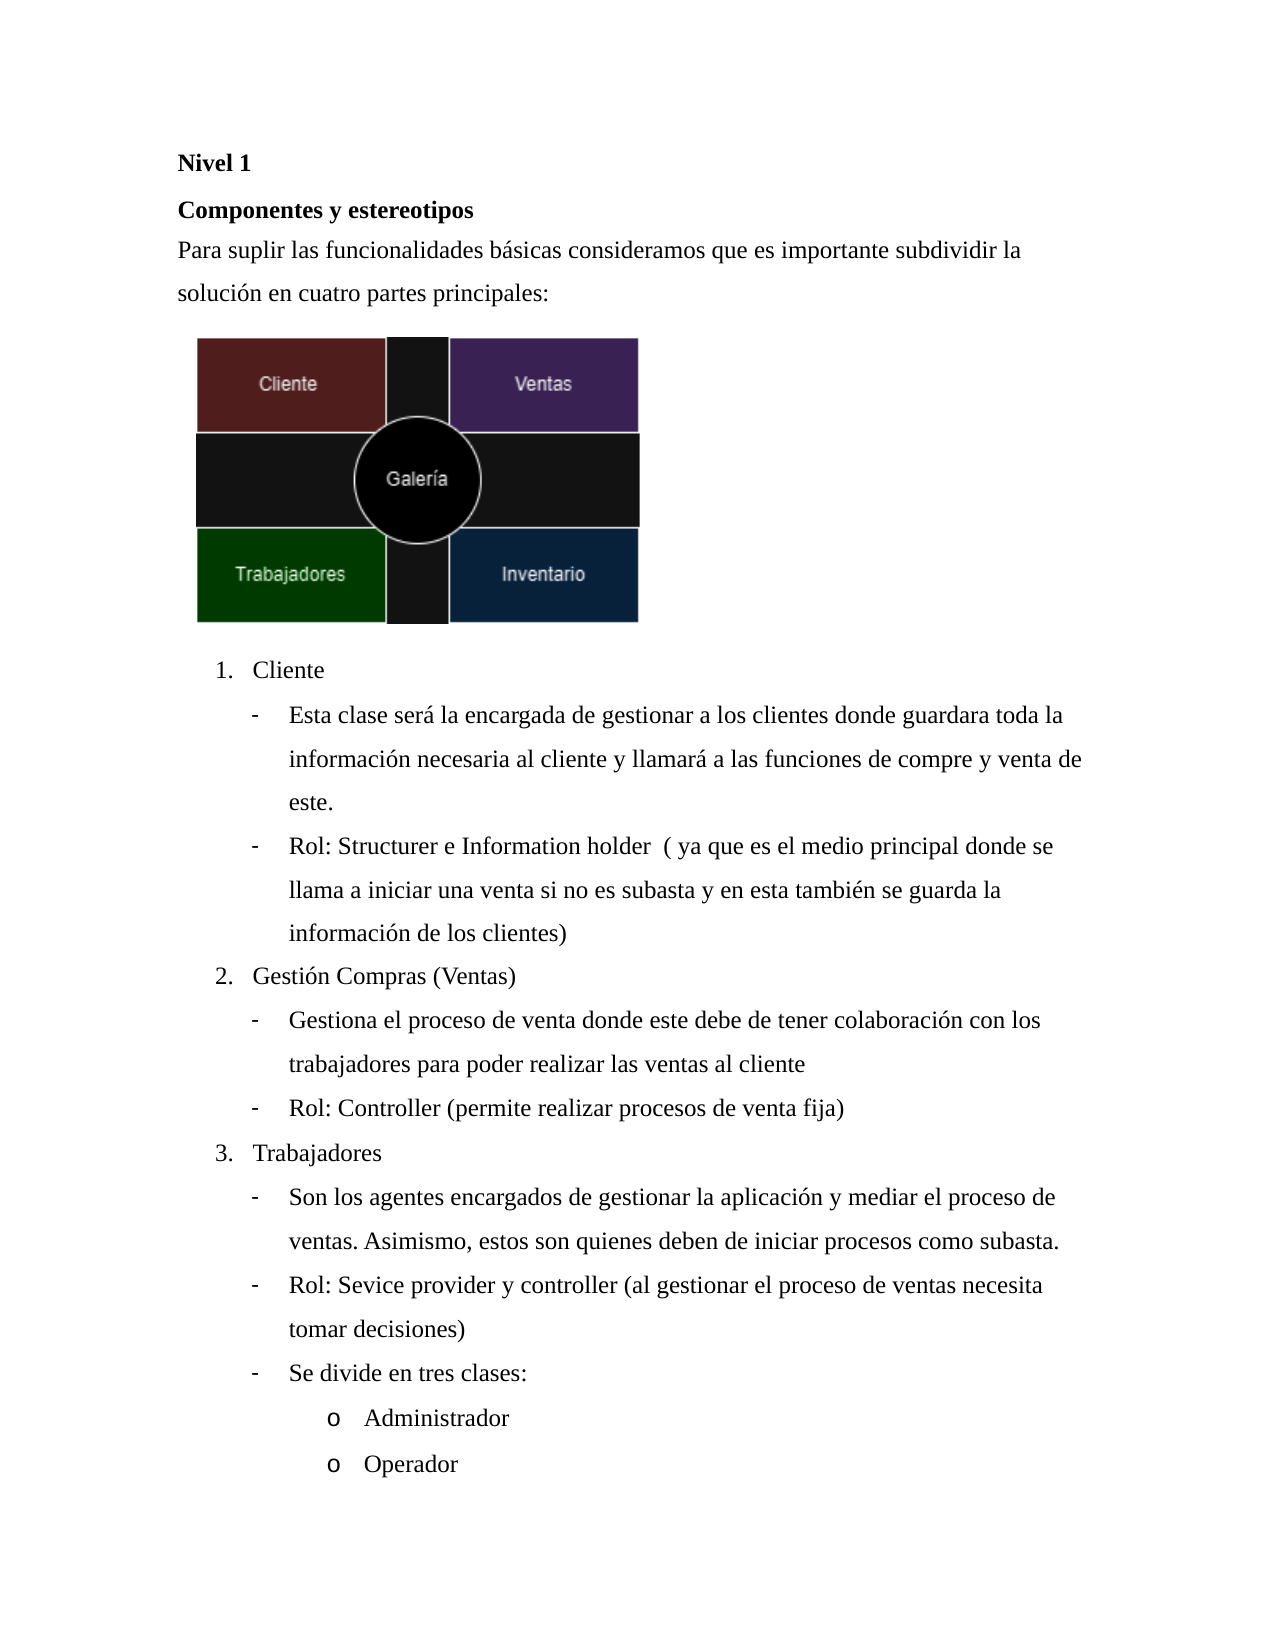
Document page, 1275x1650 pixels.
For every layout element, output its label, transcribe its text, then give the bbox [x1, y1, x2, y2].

list Rol: Sevice provider y controller (al gestionar el proceso de ventas necesita tomar decisiones) [251, 1269, 1098, 1343]
list Administrador [326, 1403, 1098, 1434]
list Rol: Structurer e Information holder ( ya que es el medio principal donde se llama a iniciar una venta si no es subasta y en esta también se guarda la información de los clientes) [251, 830, 1098, 947]
list Se divide en tres clases: [251, 1357, 1098, 1388]
subtitle Nivel 1 [177, 148, 1098, 176]
list Son los agentes encargados de gestionar la aplicación y mediar el proceso de ventas. Asimismo, estos son quienes deben de iniciar procesos como subasta. [251, 1181, 1098, 1255]
list Trabajadores [215, 1138, 1098, 1167]
list Cliente [215, 656, 1098, 684]
list Rol: Controller (permite realizar procesos de venta fija) [251, 1092, 1098, 1123]
text Para suplir las funcionalidades básicas consideramos que es importante subdividir la solución en cuatro partes principales: [177, 235, 1098, 307]
list Gestión Compras (Ventas) [215, 961, 1098, 990]
list Gestiona el proceso de venta donde este debe de tener colaboración con los trabajadores para poder realizar las ventas al cliente [251, 1004, 1098, 1078]
list Operador [326, 1449, 1098, 1480]
subtitle Componentes y estereotipos [177, 195, 1098, 224]
list Esta clase será la encargada de gestionar a los clientes donde guardara toda la información necesaria al cliente y llamará a las funciones de compre y venta de este. [251, 699, 1098, 816]
